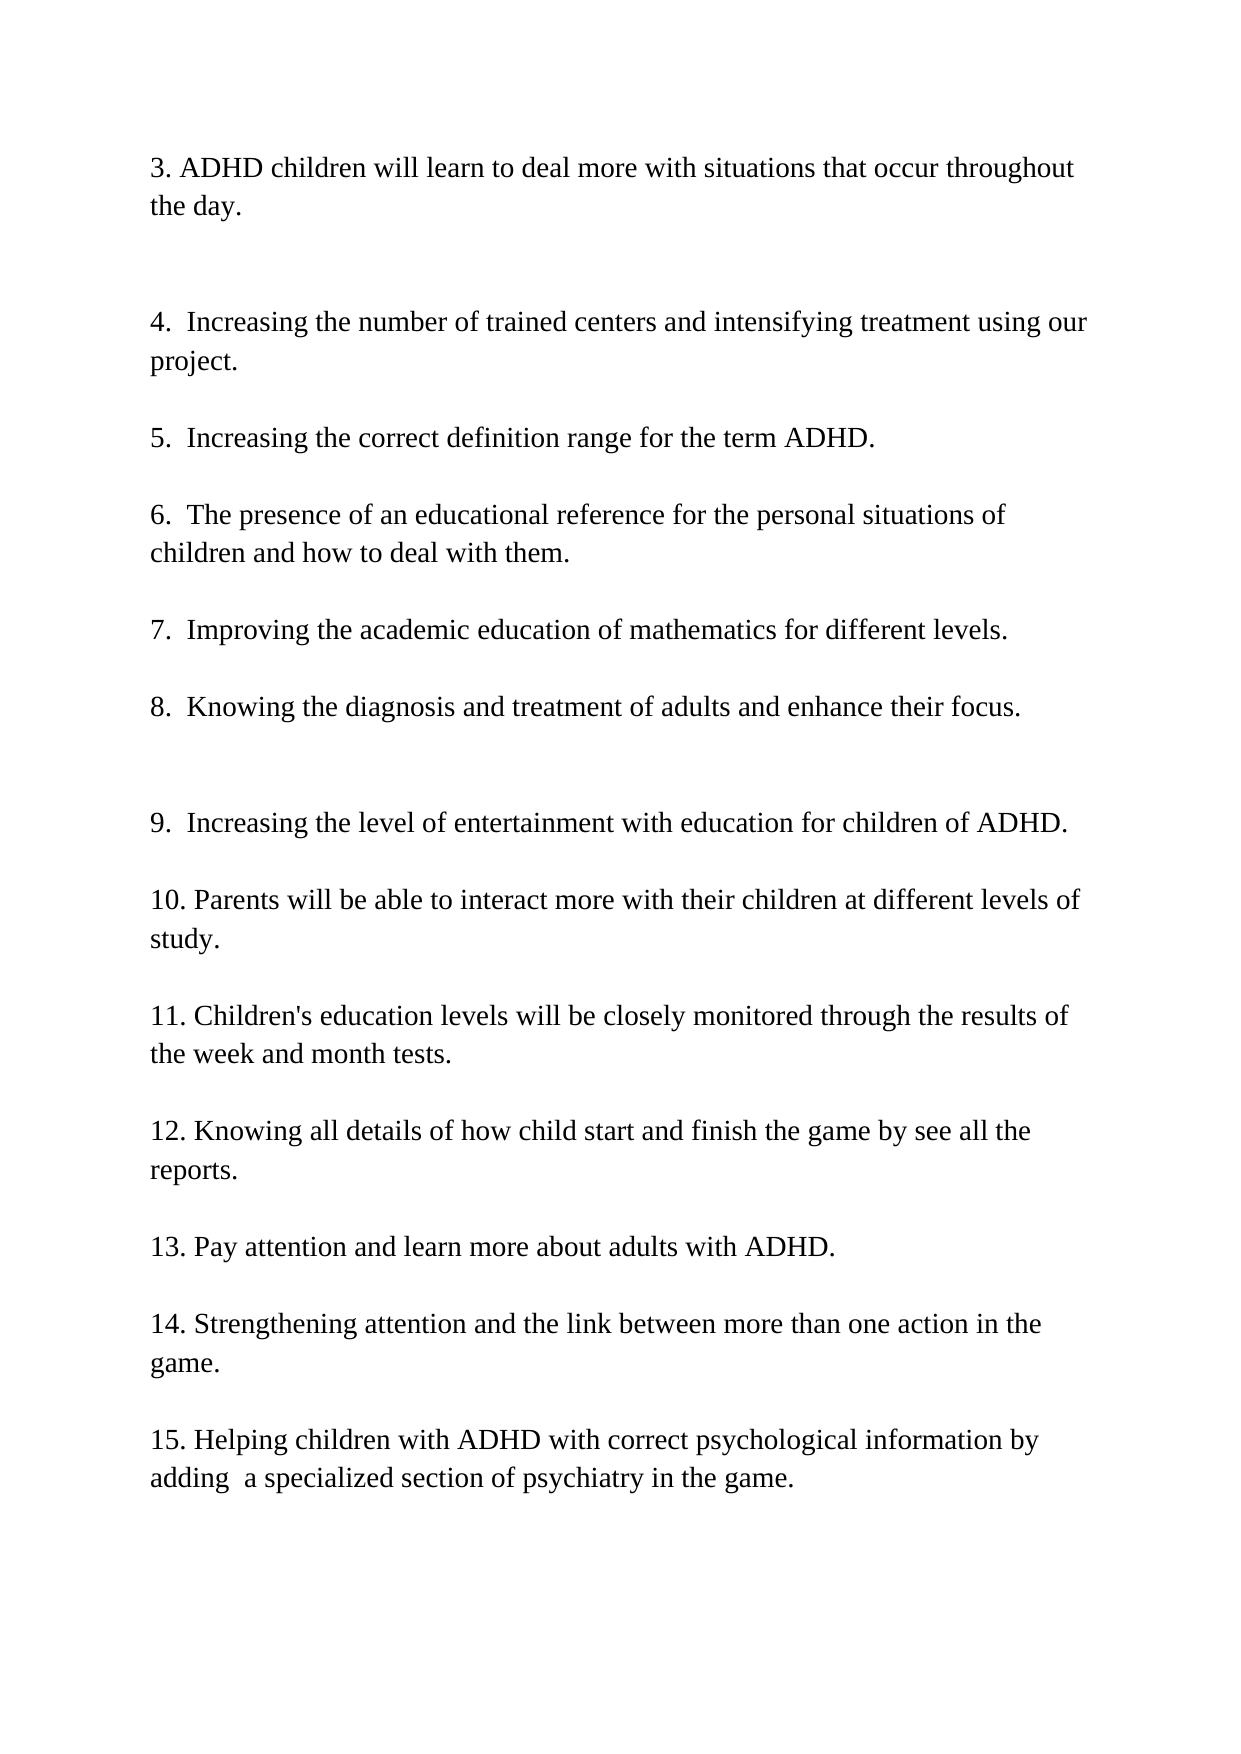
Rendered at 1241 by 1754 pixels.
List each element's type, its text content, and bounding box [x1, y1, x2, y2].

text 15. Helping children with ADHD with correct psychological information by adding a specialized section of psychiatry in the game. [150, 1422, 1090, 1494]
text 9. Increasing the level of entertainment with education for children of ADHD. [150, 805, 1090, 839]
text 7. Improving the academic education of mathematics for different levels. [150, 612, 1090, 646]
text 5. Increasing the correct definition range for the term ADHD. [150, 420, 1090, 453]
text 11. Children's education levels will be closely monitored through the results of the week and month tests. [150, 998, 1090, 1070]
text 14. Strengthening attention and the link between more than one action in the game. [150, 1306, 1090, 1378]
text 4. Increasing the number of trained centers and intensifying treatment using our project. [150, 304, 1090, 376]
text 3. ADHD children will learn to deal more with situations that occur throughout the day. [150, 150, 1090, 222]
text 12. Knowing all details of how child start and finish the game by see all the reports. [150, 1113, 1090, 1186]
text 13. Pay attention and learn more about adults with ADHD. [150, 1229, 1090, 1263]
text 8. Knowing the diagnosis and treatment of adults and enhance their focus. [150, 689, 1090, 723]
text 10. Parents will be able to interact more with their children at different levels of study. [150, 882, 1090, 954]
text 6. The presence of an educational reference for the personal situations of children and how to deal with them. [150, 497, 1090, 569]
